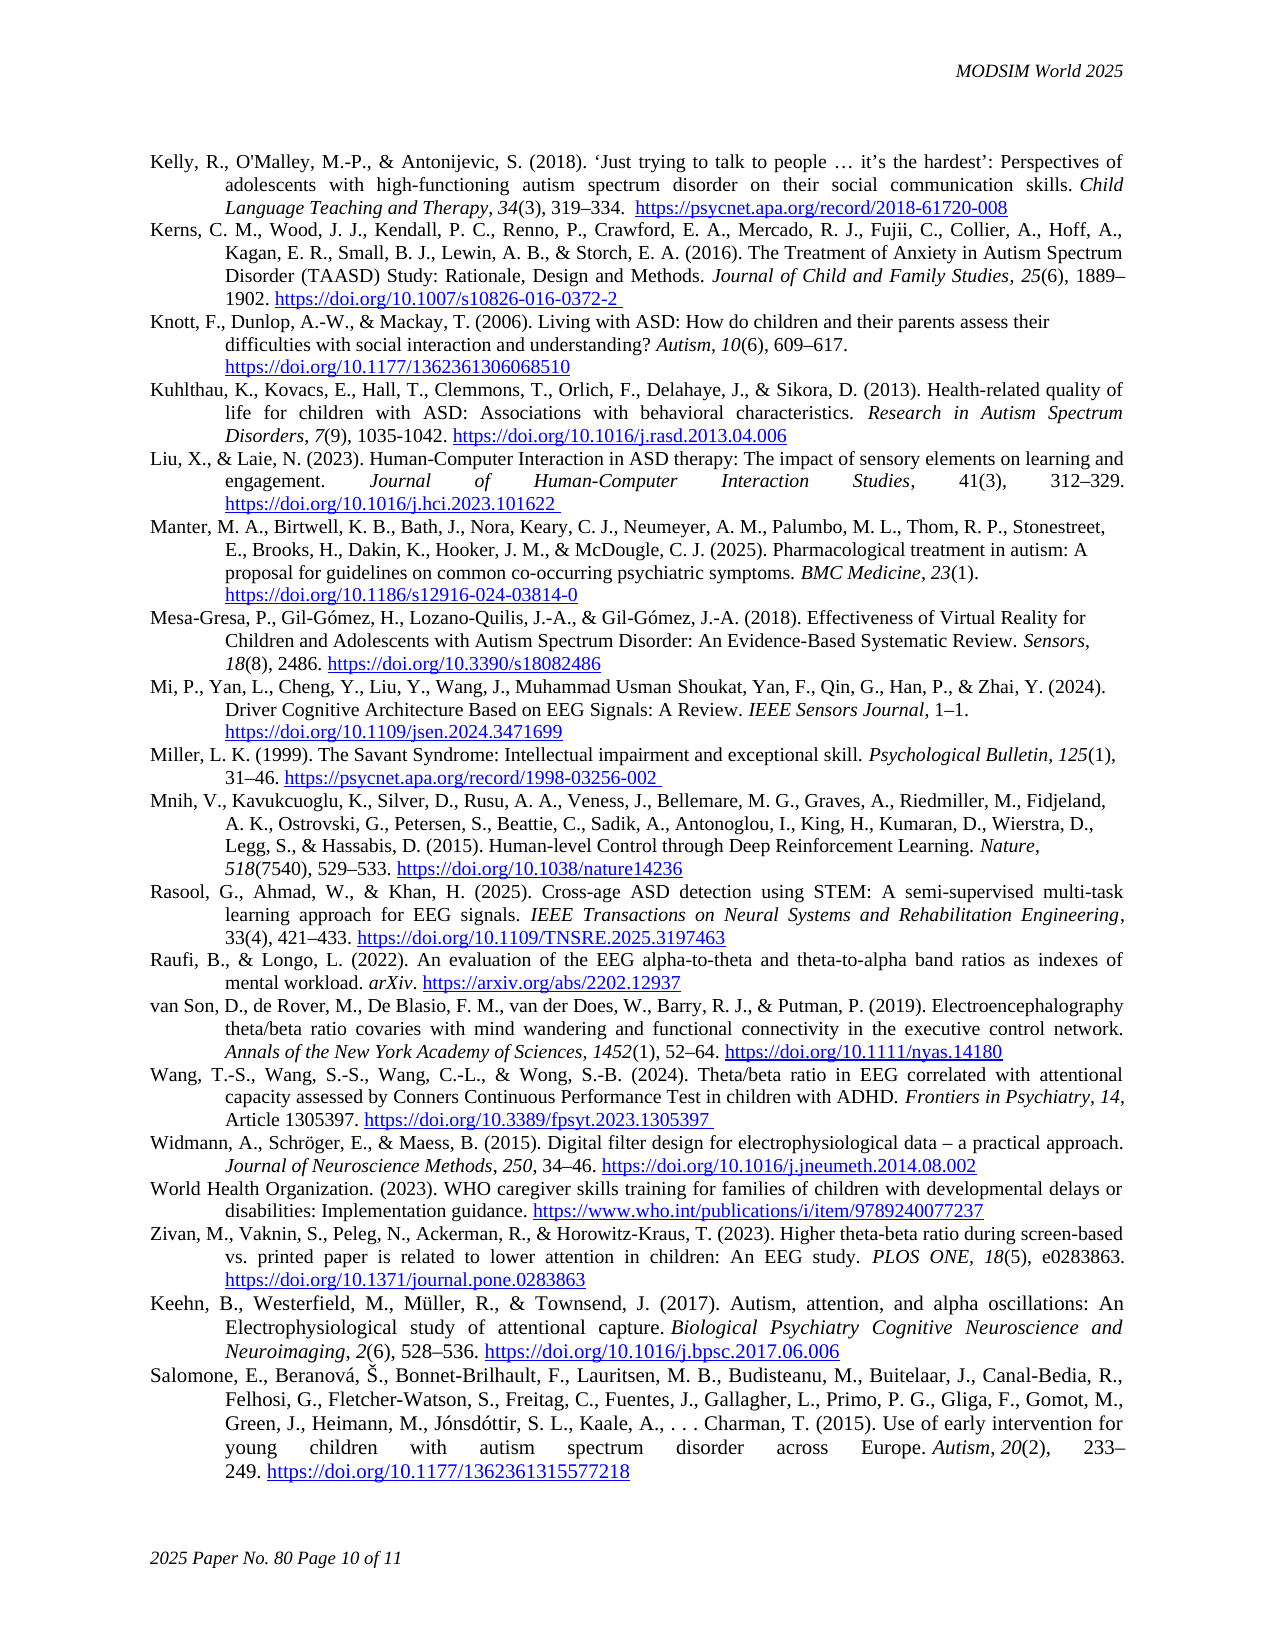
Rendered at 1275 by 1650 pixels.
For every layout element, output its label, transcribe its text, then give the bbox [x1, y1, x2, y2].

text Kerns, C. M., Wood, J. J., Kendall, P. C., Renno, P., Crawford, E. A., Mercado, R. J., Fujii, C., Collier, A., Hoff, A., Kagan, E. R., Small, B. J., Lewin, A. B., & Storch, E. A. (2016). The Treatment of Anxiety in Autism Spectrum Disorder (TAASD) Study: Rationale, Design and Methods. Journal of Child and Family Studies, 25(6), 1889–1902. https://doi.org/10.1007/s10826-016-0372-2 [150, 218, 1125, 310]
text Mnih, V., Kavukcuoglu, K., Silver, D., Rusu, A. A., Veness, J., Bellemare, M. G., Graves, A., Riedmiller, M., Fidjeland, A. K., Ostrovski, G., Petersen, S., Beattie, C., Sadik, A., Antonoglou, I., King, H., Kumaran, D., Wierstra, D., Legg, S., & Hassabis, D. (2015). Human-level Control through Deep Reinforcement Learning. Nature, 518(7540), 529–533. https://doi.org/10.1038/nature14236 [150, 789, 1125, 880]
text Mi, P., Yan, L., Cheng, Y., Liu, Y., Wang, J., Muhammad Usman Shoukat, Yan, F., Qin, G., Han, P., & Zhai, Y. (2024). Driver Cognitive Architecture Based on EEG Signals: A Review. IEEE Sensors Journal, 1–1. https://doi.org/10.1109/jsen.2024.3471699 [150, 675, 1125, 743]
text Mesa-Gresa, P., Gil-Gómez, H., Lozano-Quilis, J.-A., & Gil-Gómez, J.-A. (2018). Effectiveness of Virtual Reality for Children and Adolescents with Autism Spectrum Disorder: An Evidence-Based Systematic Review. Sensors, 18(8), 2486. https://doi.org/10.3390/s18082486 [150, 606, 1125, 675]
text Kelly, R., O'Malley, M.-P., & Antonijevic, S. (2018). ‘Just trying to talk to people … it’s the hardest’: Perspectives of adolescents with high-functioning autism spectrum disorder on their social communication skills. Child Language Teaching and Therapy, 34(3), 319–334. https://psycnet.apa.org/record/2018-61720-008 [150, 150, 1125, 218]
text Wang, T.-S., Wang, S.-S., Wang, C.-L., & Wong, S.-B. (2024). Theta/beta ratio in EEG correlated with attentional capacity assessed by Conners Continuous Performance Test in children with ADHD. Frontiers in Psychiatry, 14, Article 1305397. https://doi.org/10.3389/fpsyt.2023.1305397 [150, 1062, 1125, 1131]
text Kuhlthau, K., Kovacs, E., Hall, T., Clemmons, T., Orlich, F., Delahaye, J., & Sikora, D. (2013). Health-related quality of life for children with ASD: Associations with behavioral characteristics. Research in Autism Spectrum Disorders, 7(9), 1035-1042. https://doi.org/10.1016/j.rasd.2013.04.006 [150, 378, 1125, 447]
text Zivan, M., Vaknin, S., Peleg, N., Ackerman, R., & Horowitz-Kraus, T. (2023). Higher theta-beta ratio during screen-based vs. printed paper is related to lower attention in children: An EEG study. PLOS ONE, 18(5), e0283863. https://doi.org/10.1371/journal.pone.0283863 [150, 1222, 1125, 1291]
text Rasool, G., Ahmad, W., & Khan, H. (2025). Cross-age ASD detection using STEM: A semi-supervised multi-task learning approach for EEG signals. IEEE Transactions on Neural Systems and Rehabilitation Engineering, 33(4), 421–433. https://doi.org/10.1109/TNSRE.2025.3197463 [150, 880, 1125, 948]
text Salomone, E., Beranová, Š., Bonnet-Brilhault, F., Lauritsen, M. B., Budisteanu, M., Buitelaar, J., Canal-Bedia, R., Felhosi, G., Fletcher-Watson, S., Freitag, C., Fuentes, J., Gallagher, L., Primo, P. G., Gliga, F., Gomot, M., Green, J., Heimann, M., Jónsdóttir, S. L., Kaale, A., . . . Charman, T. (2015). Use of early intervention for young children with autism spectrum disorder across Europe. Autism, 20(2), 233–249. https://doi.org/10.1177/1362361315577218 [150, 1363, 1125, 1483]
text Widmann, A., Schröger, E., & Maess, B. (2015). Digital filter design for electrophysiological data – a practical approach. Journal of Neuroscience Methods, 250, 34–46. https://doi.org/10.1016/j.jneumeth.2014.08.002 [150, 1131, 1125, 1177]
text Knott, F., Dunlop, A.-W., & Mackay, T. (2006). Living with ASD: How do children and their parents assess their difficulties with social interaction and understanding? Autism, 10(6), 609–617. https://doi.org/10.1177/1362361306068510 [150, 310, 1125, 378]
text Raufi, B., & Longo, L. (2022). An evaluation of the EEG alpha-to-theta and theta-to-alpha band ratios as indexes of mental workload. arXiv. https://arxiv.org/abs/2202.12937 [150, 948, 1125, 994]
text Liu, X., & Laie, N. (2023). Human-Computer Interaction in ASD therapy: The impact of sensory elements on learning and engagement. Journal of Human-Computer Interaction Studies, 41(3), 312–329. https://doi.org/10.1016/j.hci.2023.101622 [150, 447, 1125, 515]
text Keehn, B., Westerfield, M., Müller, R., & Townsend, J. (2017). Autism, attention, and alpha oscillations: An Electrophysiological study of attentional capture. Biological Psychiatry Cognitive Neuroscience and Neuroimaging, 2(6), 528–536. https://doi.org/10.1016/j.bpsc.2017.06.006 [150, 1291, 1125, 1363]
text Miller, L. K. (1999). The Savant Syndrome: Intellectual impairment and exceptional skill. Psychological Bulletin, 125(1), 31–46. https://psycnet.apa.org/record/1998-03256-002 [150, 743, 1125, 789]
text World Health Organization. (2023). WHO caregiver skills training for families of children with developmental delays or disabilities: Implementation guidance. https://www.who.int/publications/i/item/9789240077237 [150, 1177, 1125, 1222]
text Manter, M. A., Birtwell, K. B., Bath, J., Nora, Keary, C. J., Neumeyer, A. M., Palumbo, M. L., Thom, R. P., Stonestreet, E., Brooks, H., Dakin, K., Hooker, J. M., & McDougle, C. J. (2025). Pharmacological treatment in autism: A proposal for guidelines on common co-occurring psychiatric symptoms. BMC Medicine, 23(1). https://doi.org/10.1186/s12916-024-03814-0 [150, 515, 1125, 606]
text van Son, D., de Rover, M., De Blasio, F. M., van der Does, W., Barry, R. J., & Putman, P. (2019). Electroencephalography theta/beta ratio covaries with mind wandering and functional connectivity in the executive control network. Annals of the New York Academy of Sciences, 1452(1), 52–64. https://doi.org/10.1111/nyas.14180 [150, 994, 1125, 1062]
